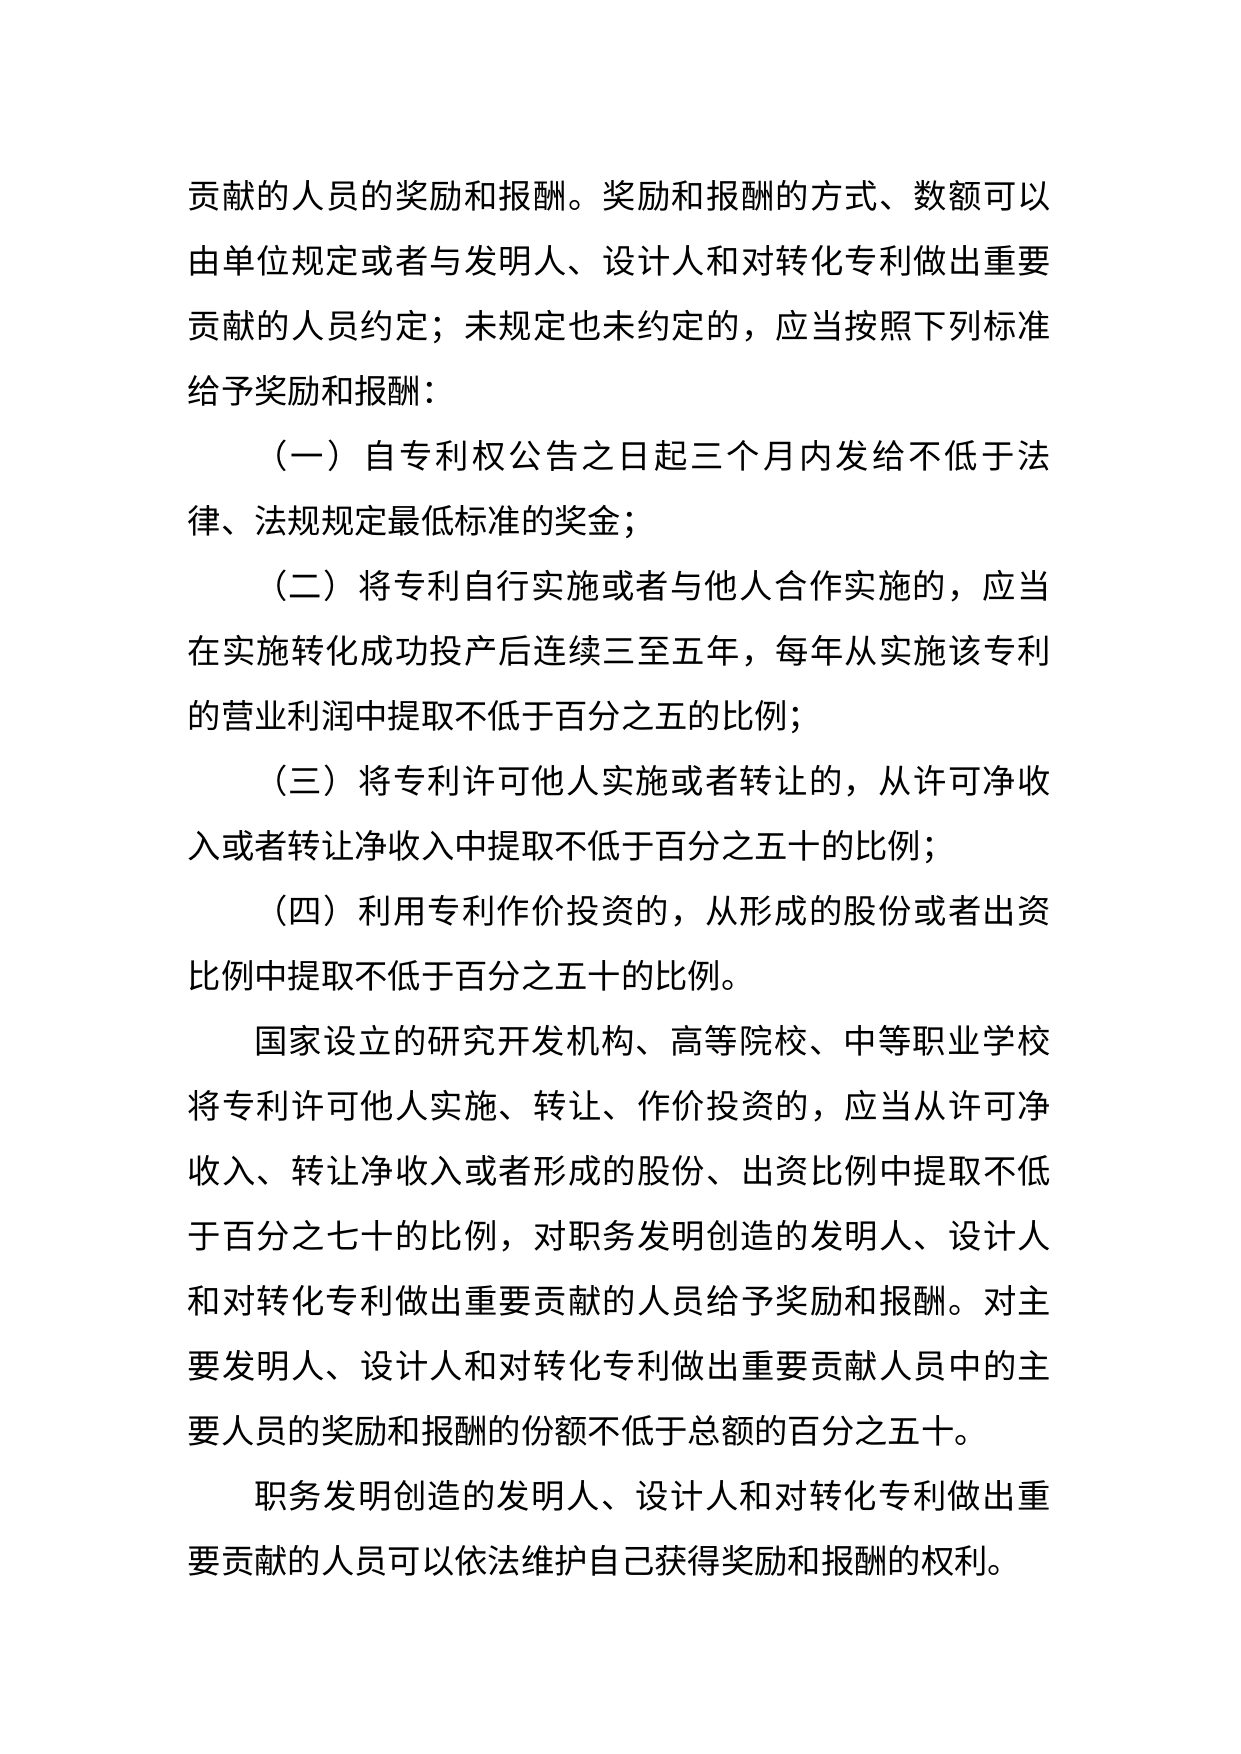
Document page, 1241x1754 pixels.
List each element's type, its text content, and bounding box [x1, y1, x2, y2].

text 国家设立的研究开发机构、高等院校、中等职业学校将专利许可他人实施、转让、作价投资的，应当从许可净收入、转让净收入或者形成的股份、出资比例中提取不低于百分之七十的比例，对职务发明创造的发明人、设计人和对转化专利做出重要贡献的人员给予奖励和报酬。对主要发明人、设计人和对转化专利做出重要贡献人员中的主要人员的奖励和报酬的份额不低于总额的百分之五十。 [187, 1007, 1053, 1462]
text 职务发明创造的发明人、设计人和对转化专利做出重要贡献的人员可以依法维护自己获得奖励和报酬的权利。 [187, 1462, 1053, 1592]
text （三）将专利许可他人实施或者转让的，从许可净收入或者转让净收入中提取不低于百分之五十的比例； [187, 747, 1053, 877]
text （四）利用专利作价投资的，从形成的股份或者出资比例中提取不低于百分之五十的比例。 [187, 877, 1053, 1007]
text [187, 162, 1053, 422]
text （一）自专利权公告之日起三个月内发给不低于法律、法规规定最低标准的奖金； [187, 422, 1053, 552]
text （二）将专利自行实施或者与他人合作实施的，应当在实施转化成功投产后连续三至五年，每年从实施该专利的营业利润中提取不低于百分之五的比例； [187, 552, 1053, 747]
